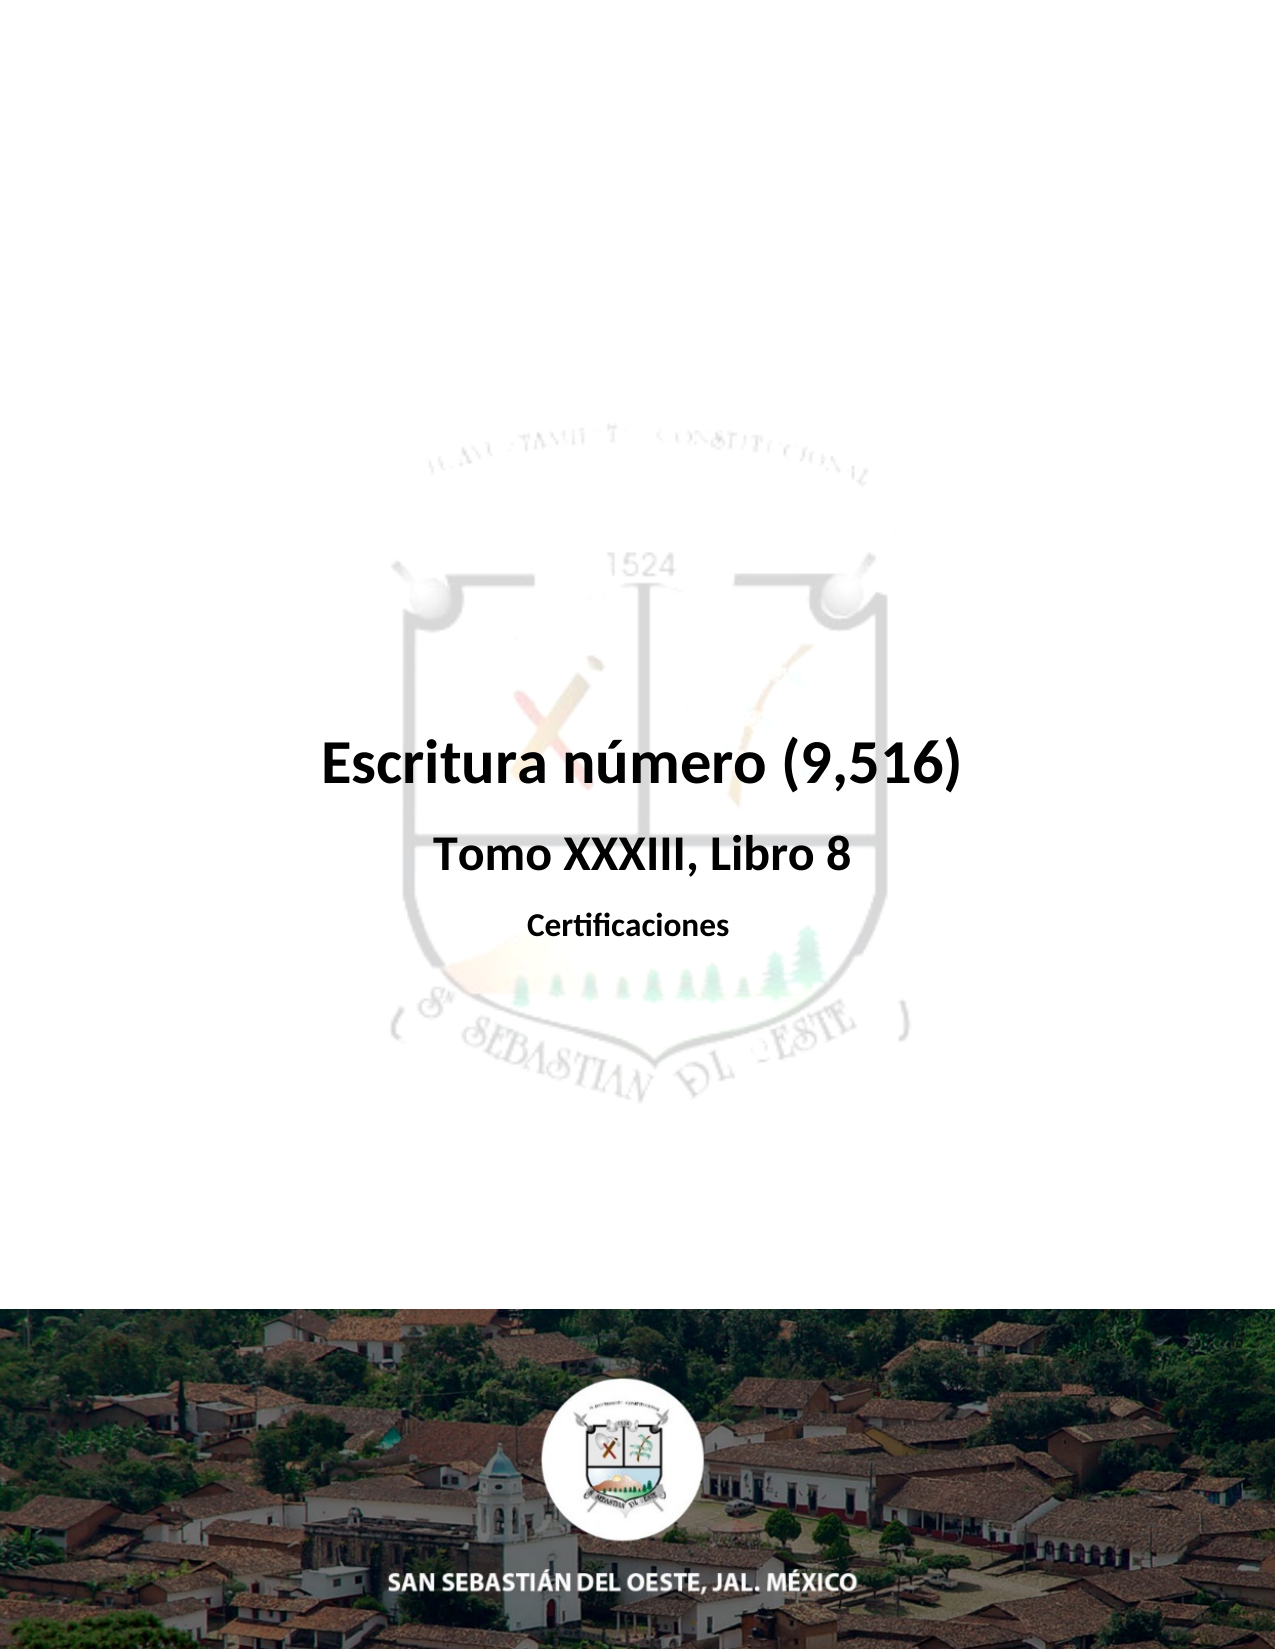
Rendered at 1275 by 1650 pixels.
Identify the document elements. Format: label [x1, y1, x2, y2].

picture [0, 1309, 1275, 1649]
